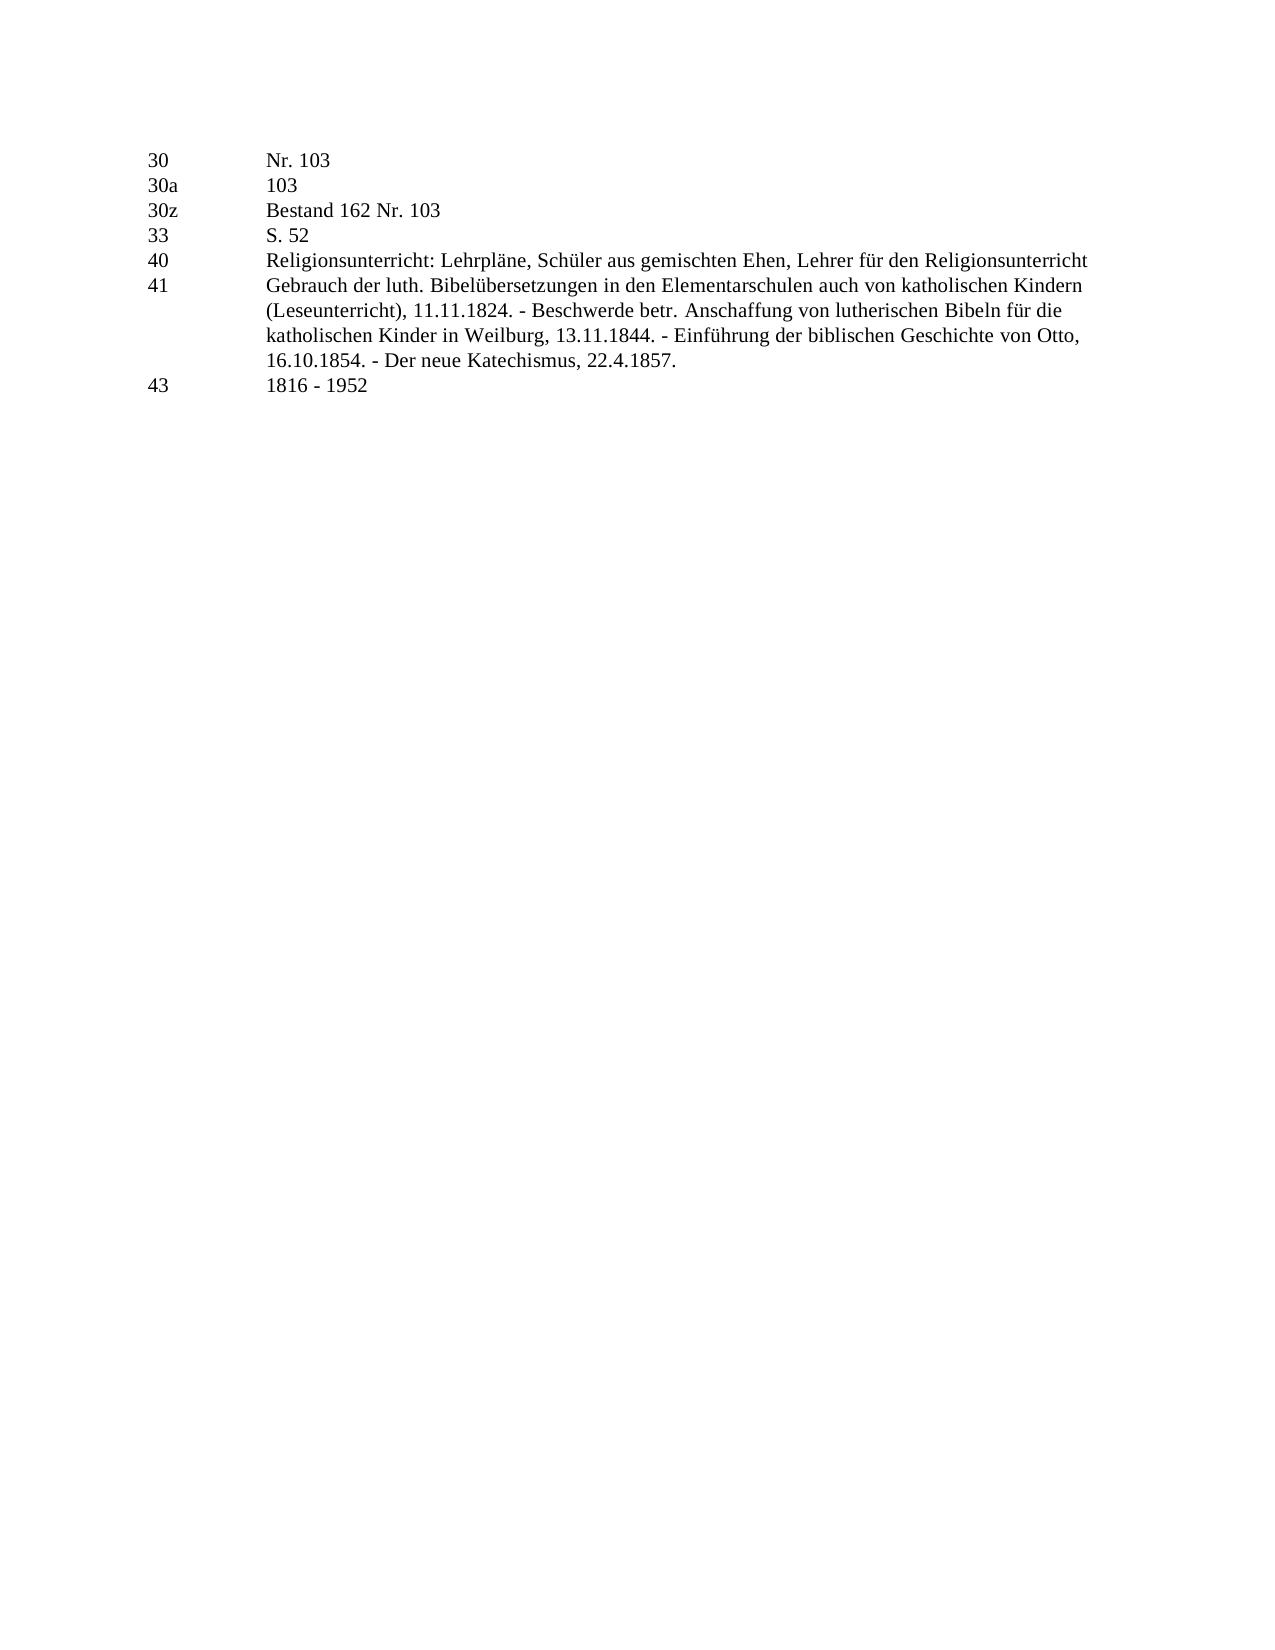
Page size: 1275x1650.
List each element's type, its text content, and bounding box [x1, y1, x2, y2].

text 41 s[2{Gebrauch der luth.} 1{Bibelübersetzungen} 3{in den Elementarschulen}]s auch von katholischen Kindern (Leseunterricht), 11.11.1824. - Beschwerde betr. s[2{Anschaffung von lutherischen} 1{Bibeln}]s für die katholischen Kinder in o[Weilburg]o, 13.11.1844. - s[2{Einführung der} 1{biblischen Geschichte} 3{von p[Otto]p}]s, 16.10.1854. - Der neue s[Katechismus]s, 22.4.1857. [148, 273, 1127, 373]
text 30 Nr. 103 [148, 148, 1127, 173]
text 40 Religionsunterricht: Lehrpläne, Schüler aus gemischten Ehen, Lehrer für den Religionsunterricht [148, 248, 1127, 273]
text 43 1816 - 1952 [148, 373, 1127, 398]
text 30z Bestand 162 Nr. 103 [148, 198, 1127, 223]
text 33 S. 52 [148, 223, 1127, 248]
text 30a 103 [148, 173, 1127, 198]
